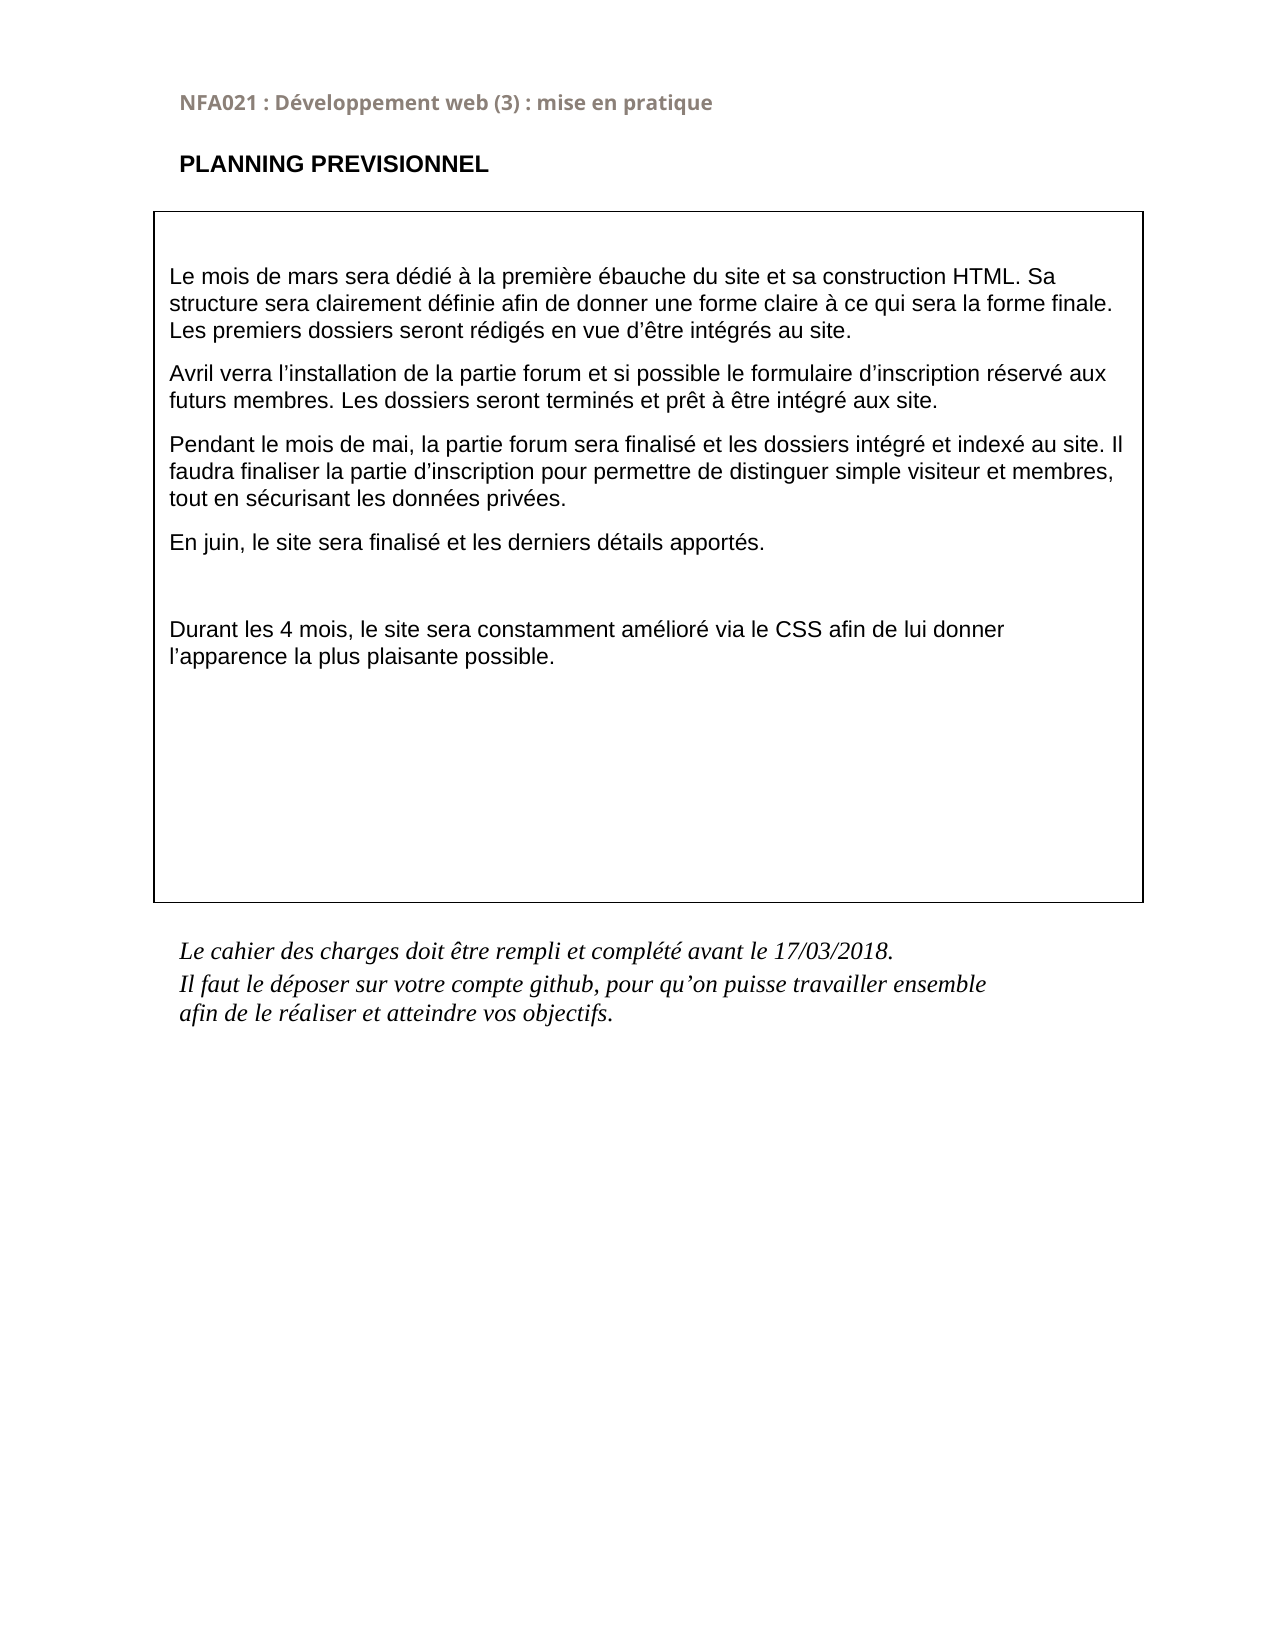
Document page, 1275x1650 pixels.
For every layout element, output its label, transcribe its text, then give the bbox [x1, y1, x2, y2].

text Le cahier des charges doit être rempli et complété avant le 17/03/2018. [179, 936, 1028, 964]
text Il faut le déposer sur votre compte github, pour qu’on puisse travailler ensemble afin de le réaliser et atteindre vos objectifs. [179, 969, 1028, 1027]
text PLANNING PREVISIONNEL [179, 149, 1028, 177]
